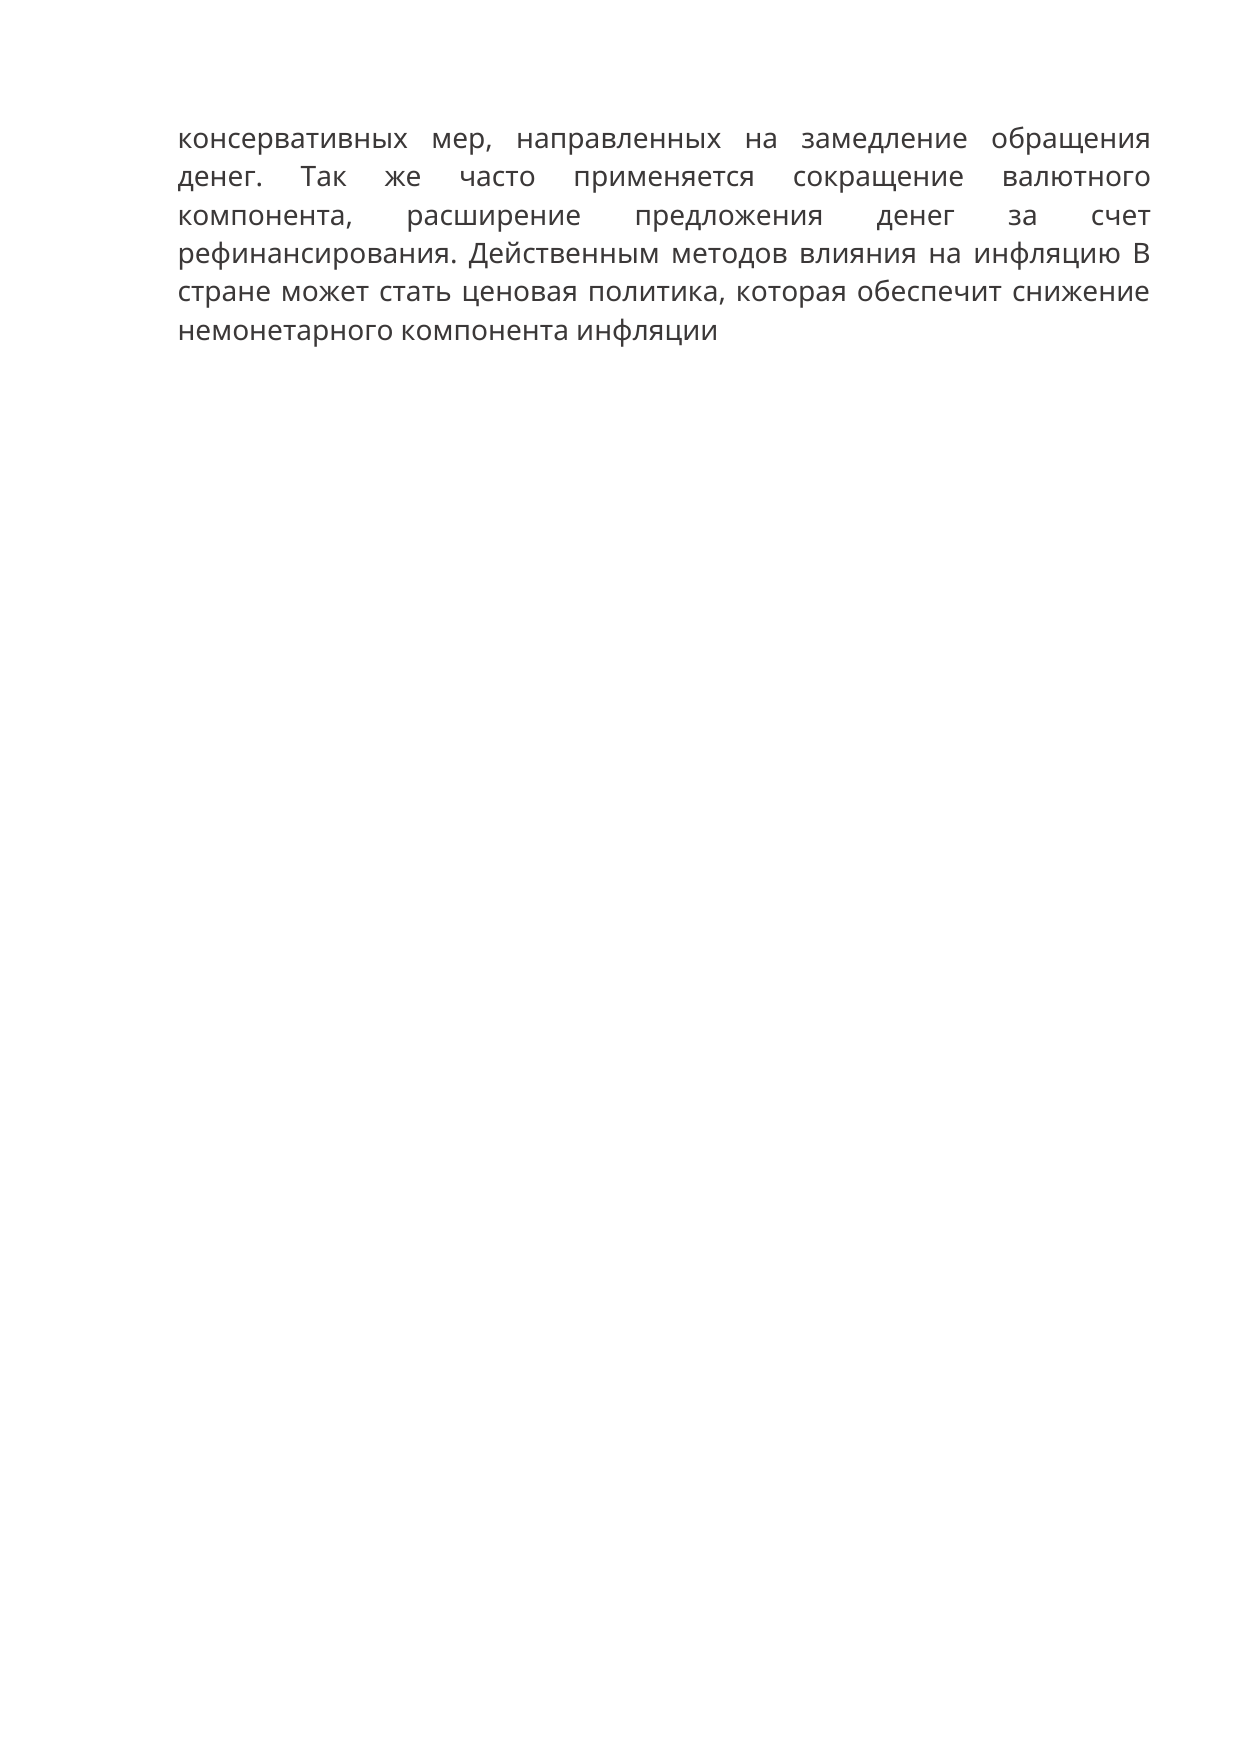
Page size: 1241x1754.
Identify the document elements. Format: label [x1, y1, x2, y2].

text [177, 118, 1152, 348]
